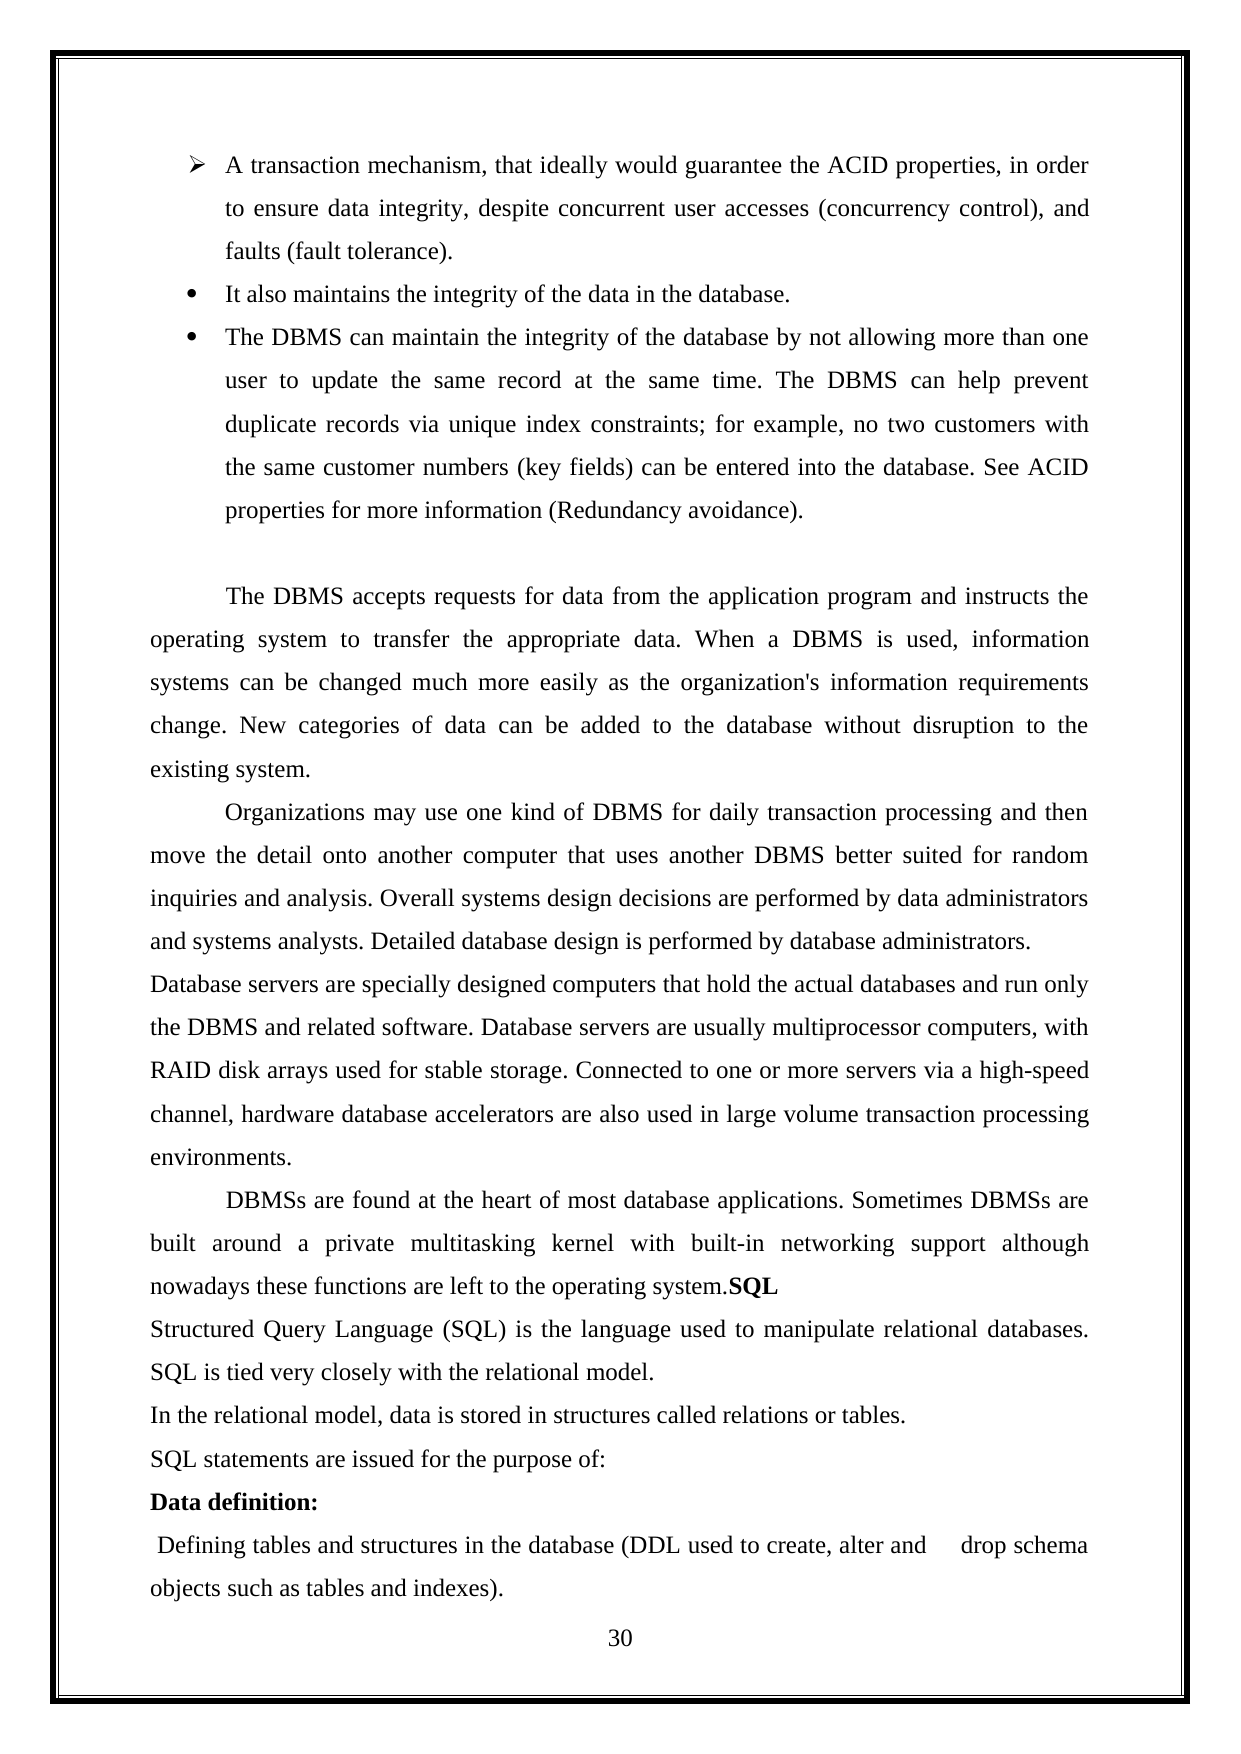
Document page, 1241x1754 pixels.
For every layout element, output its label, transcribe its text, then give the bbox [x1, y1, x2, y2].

text The DBMS accepts requests for data from the application program and instructs the operating system to transfer the appropriate data. When a DBMS is used, information systems can be changed much more easily as the organization's information requirements change. New categories of data can be added to the database without disruption to the existing system. [150, 581, 1090, 782]
text Database servers are specially designed computers that hold the actual databases and run only the DBMS and related software. Database servers are usually multiprocessor computers, with RAID disk arrays used for stable storage. Connected to one or more servers via a high-speed channel, hardware database accelerators are also used in large volume transaction processing environments. [150, 969, 1090, 1171]
text Organizations may use one kind of DBMS for daily transaction processing and then move the detail onto another computer that uses another DBMS better suited for random inquiries and analysis. Overall systems design decisions are performed by data administrators and systems analysts. Detailed database design is performed by database administrators. [150, 797, 1090, 955]
text Defining tables and structures in the database (DDL used to create, alter and drop schema objects such as tables and indexes). [150, 1530, 1090, 1602]
text In the relational model, data is stored in structures called relations or tables. [150, 1401, 1090, 1429]
text SQL statements are issued for the purpose of: [150, 1444, 1090, 1472]
text Structured Query Language (SQL) is the language used to manipulate relational databases. SQL is tied very closely with the relational model. [150, 1314, 1090, 1386]
text DBMSs are found at the heart of most database applications. Sometimes DBMSs are built around a private multitasking kernel with built-in networking support although nowadays these functions are left to the operating system.SQL [150, 1185, 1090, 1300]
list A transaction mechanism, that ideally would guarantee the ACID properties, in order to ensure data integrity, despite concurrent user accesses (concurrency control), and faults (fault tolerance). [187, 150, 1090, 265]
list It also maintains the integrity of the data in the database. [187, 279, 1090, 308]
text Data definition: [150, 1487, 1090, 1516]
list The DBMS can maintain the integrity of the database by not allowing more than one user to update the same record at the same time. The DBMS can help prevent duplicate records via unique index constraints; for example, no two customers with the same customer numbers (key fields) can be entered into the database. See ACID properties for more information (Redundancy avoidance). [187, 322, 1090, 524]
